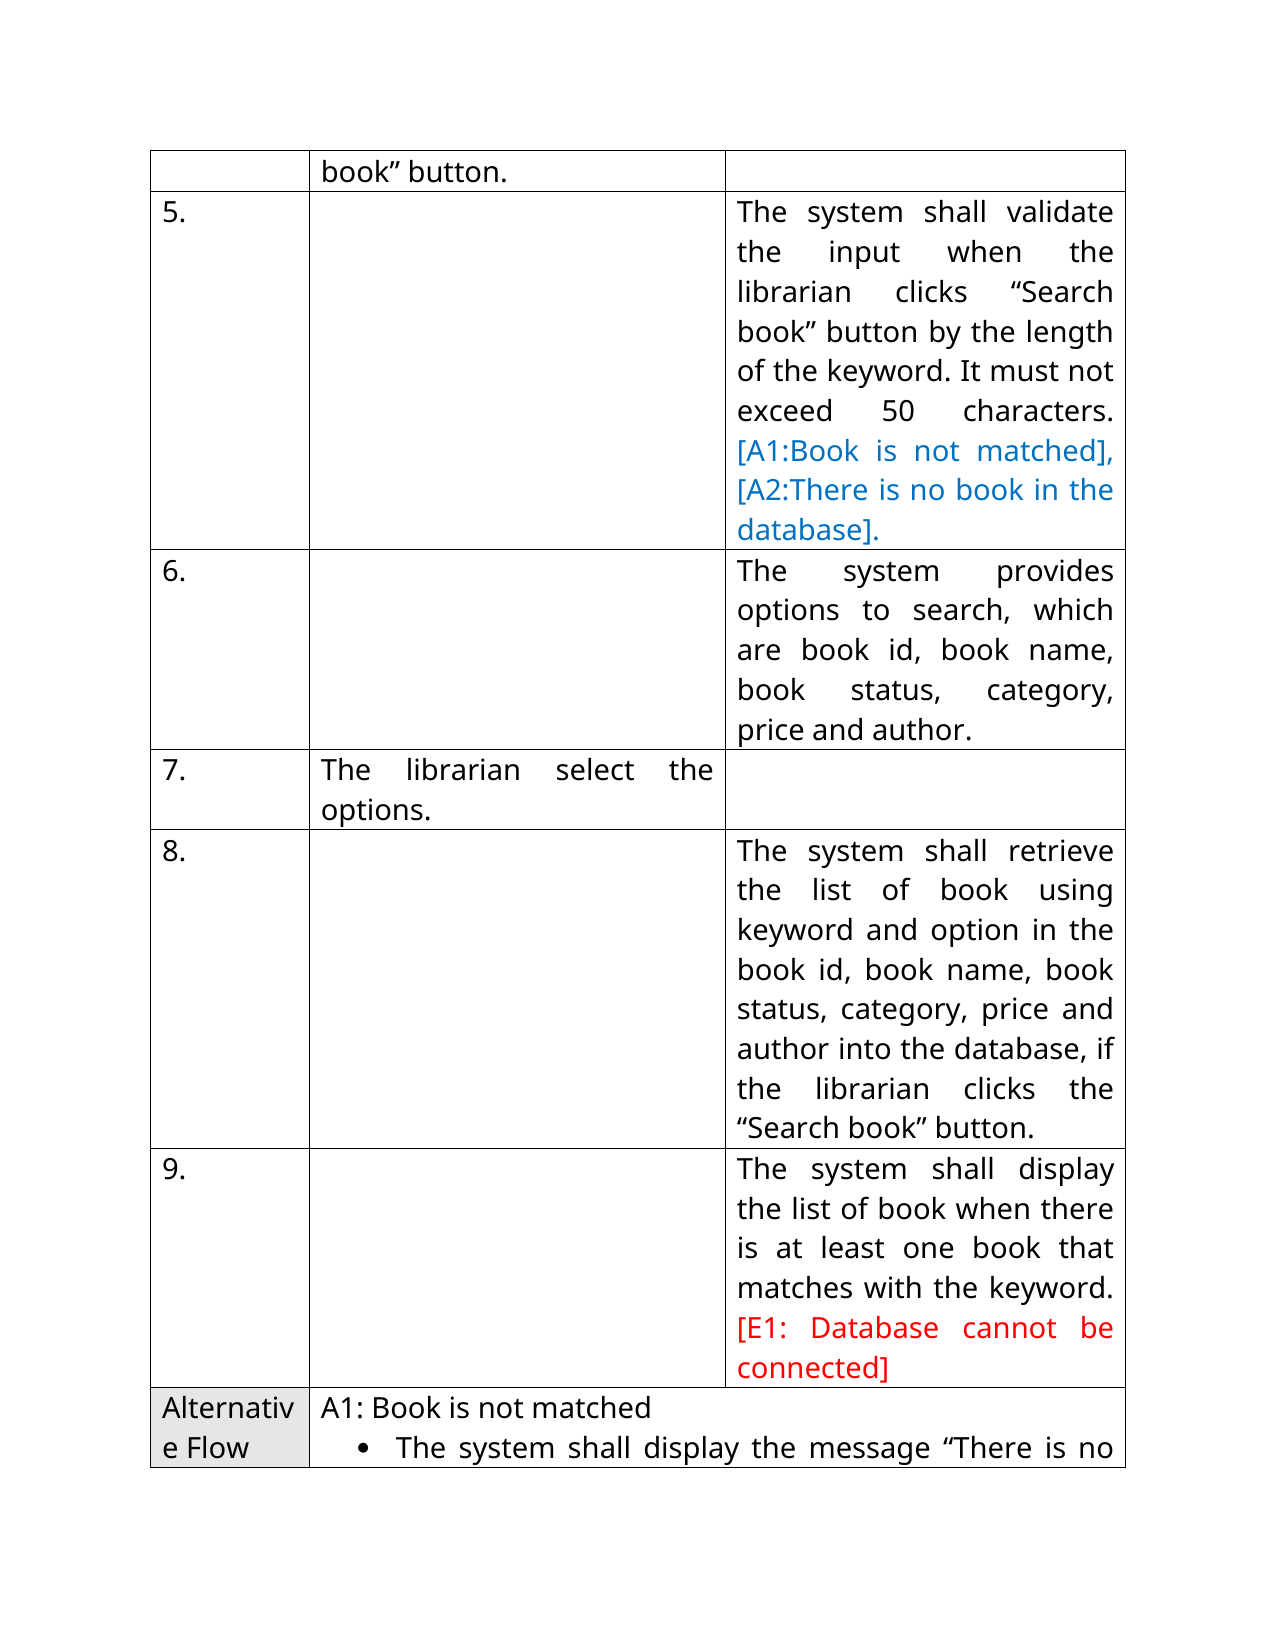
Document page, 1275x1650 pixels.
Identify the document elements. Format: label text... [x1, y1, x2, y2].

table_cell 9. [151, 1149, 309, 1387]
table_cell [310, 550, 725, 748]
table_cell The system shall retrieve the list of book using keyword and option in the book id, book name, book status, category, price and author into the database, if the librarian clicks the “Search book” button. [726, 830, 1125, 1147]
table_cell 8. [151, 830, 309, 1147]
table_cell 6. [151, 550, 309, 748]
table_cell The system shall validate the input when the librarian clicks “Search book” button by the length of the keyword. It must not exceed 50 characters. [A1:Book is not matched], [A2:There is no book in the database]. [726, 192, 1125, 549]
table_cell [310, 192, 725, 549]
table_cell 7. [151, 750, 309, 829]
table_cell The librarian click “Search book” button. [310, 151, 725, 191]
table_cell [726, 151, 1125, 191]
table_cell The librarian select the options. [310, 750, 725, 829]
table_cell The system provides options to search, which are book id, book name, book status, category, price and author. [726, 550, 1125, 748]
table_cell [726, 750, 1125, 829]
table_cell The system shall display the list of book when there is at least one book that matches with the keyword. [E1: Database cannot be connected] [726, 1149, 1125, 1387]
table_cell 4. [151, 151, 309, 191]
table_cell [310, 1149, 725, 1387]
table_cell Alternative Flow [151, 1388, 309, 1467]
table_cell [310, 830, 725, 1147]
table_cell 5. [151, 192, 309, 549]
